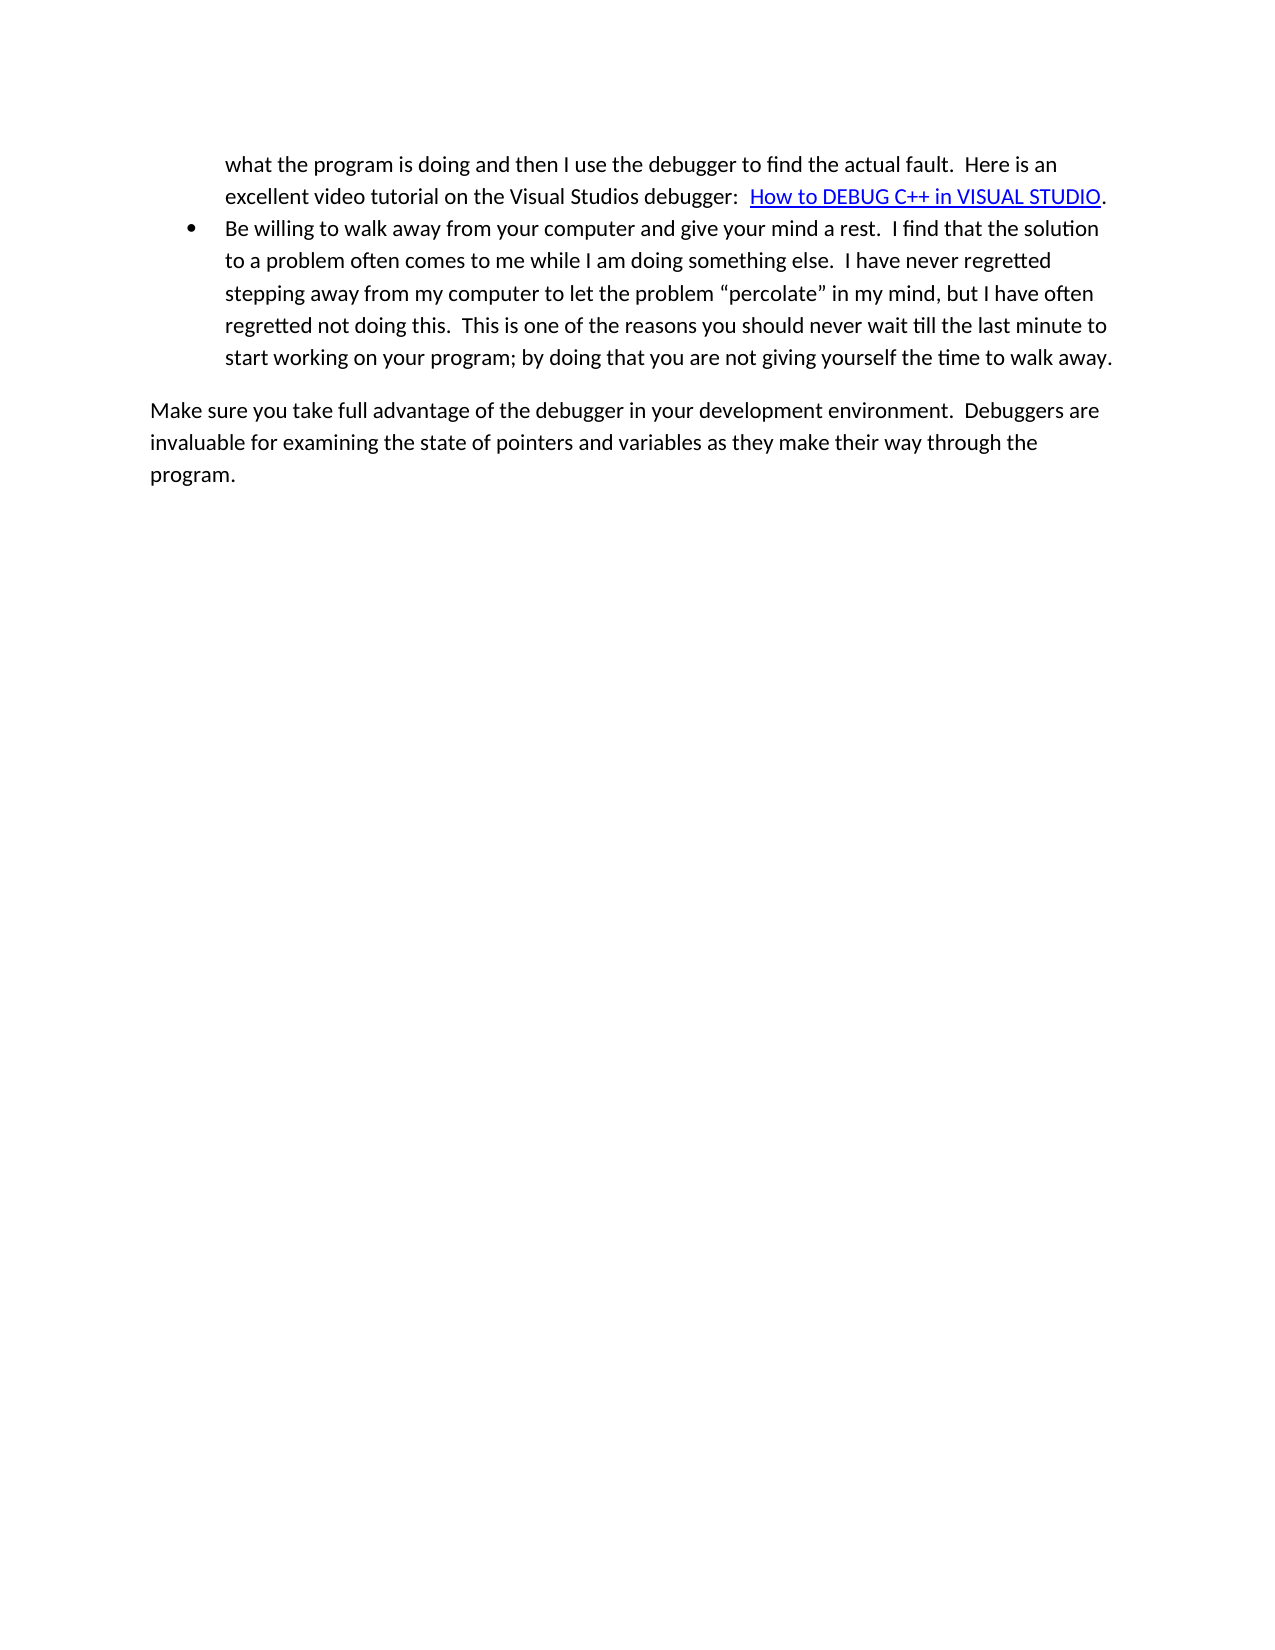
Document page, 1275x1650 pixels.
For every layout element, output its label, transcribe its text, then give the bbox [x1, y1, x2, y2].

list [187, 150, 1125, 210]
text Make sure you take full advantage of the debugger in your development environment. Debuggers are invaluable for examining the state of pointers and variables as they make their way through the program. [150, 396, 1125, 488]
list Be willing to walk away from your computer and give your mind a rest. I find that the solution to a problem often comes to me while I am doing something else. I have never regretted stepping away from my computer to let the problem “percolate” in my mind, but I have often regretted not doing this. This is one of the reasons you should never wait till the last minute to start working on your program; by doing that you are not giving yourself the time to walk away. [187, 214, 1125, 371]
